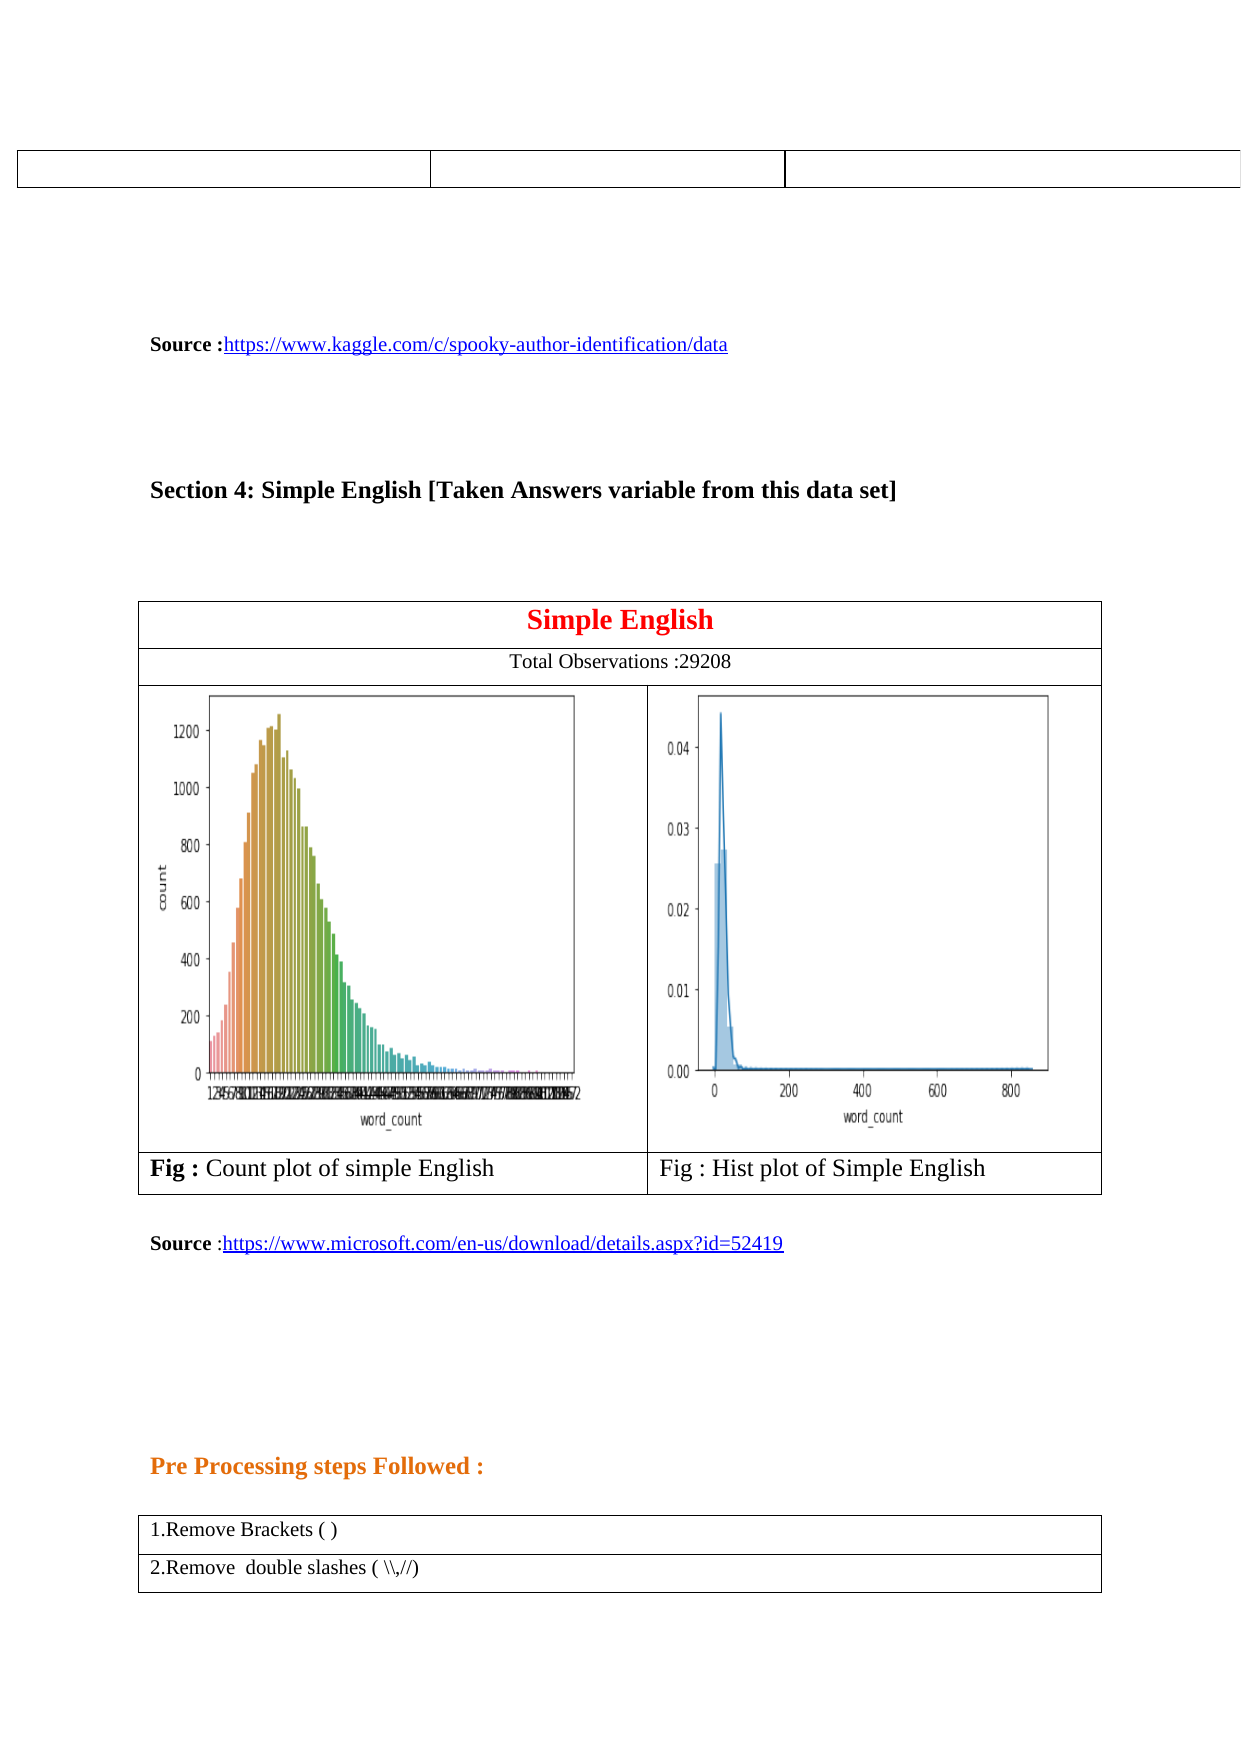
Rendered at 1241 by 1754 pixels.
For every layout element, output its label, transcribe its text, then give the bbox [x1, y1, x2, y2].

text Source :https://www.kaggle.com/c/spooky-author-identification/data [150, 332, 1090, 356]
table_header 1.Remove Brackets ( ) [139, 1516, 1101, 1554]
picture [659, 685, 1055, 1137]
text Section 4: Simple English [Taken Answers variable from this data set] [150, 476, 1090, 504]
text Pre Processing steps Followed : [150, 1451, 1090, 1480]
table_header Simple English [139, 602, 1101, 647]
table_cell Total Observations :29208 [139, 649, 1101, 684]
table_cell Fig : Hist plot of Simple English [648, 1153, 1101, 1193]
text Source :https://www.microsoft.com/en-us/download/details.aspx?id=52419 [150, 1231, 1090, 1255]
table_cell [431, 151, 784, 187]
table_cell [648, 686, 1101, 1152]
table_cell 2.Remove double slashes ( \\,//) [139, 1555, 1101, 1592]
table_cell Fig : Count plot of simple English [139, 1153, 647, 1193]
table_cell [18, 151, 430, 187]
picture [150, 685, 589, 1140]
table_cell [139, 686, 647, 1152]
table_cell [786, 151, 1240, 187]
